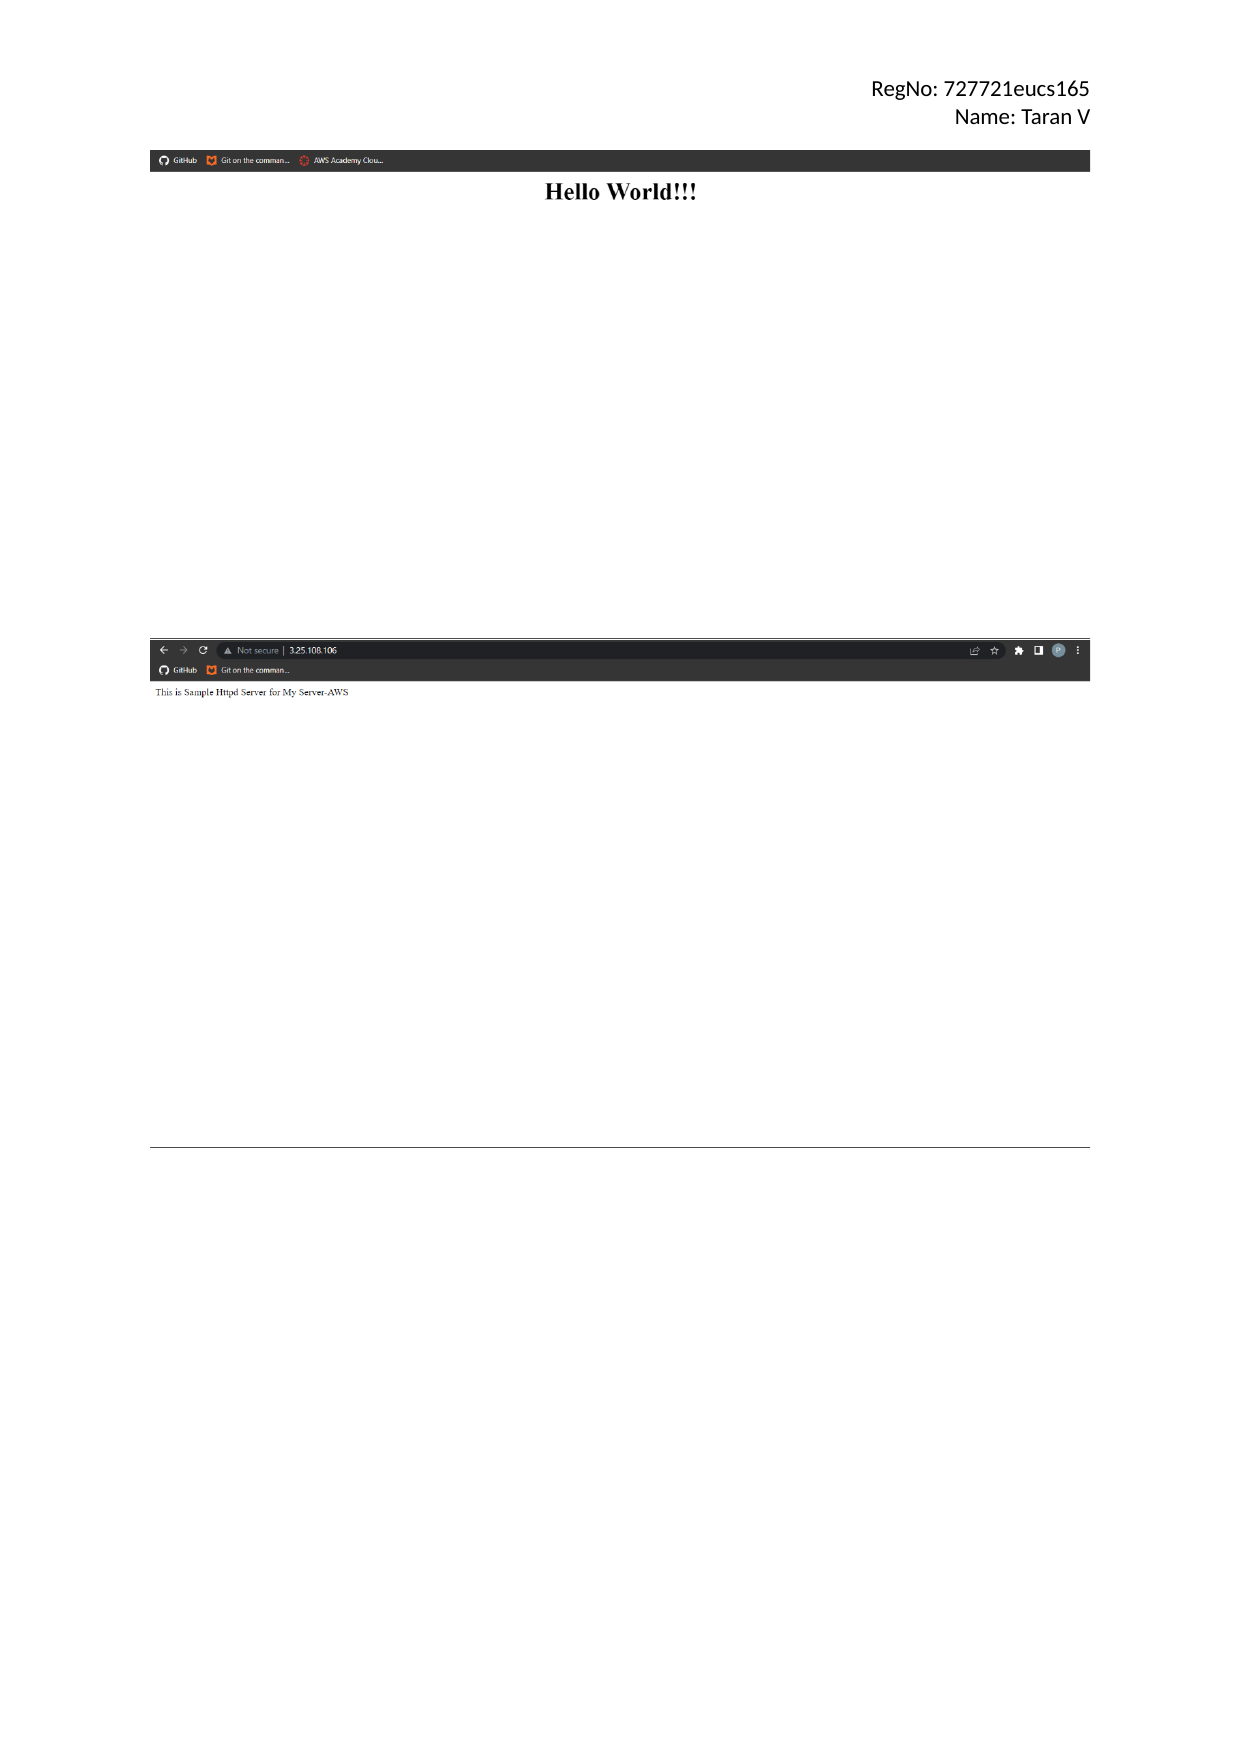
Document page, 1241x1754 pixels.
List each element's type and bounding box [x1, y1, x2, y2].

picture [150, 150, 1091, 639]
picture [150, 640, 1091, 1148]
